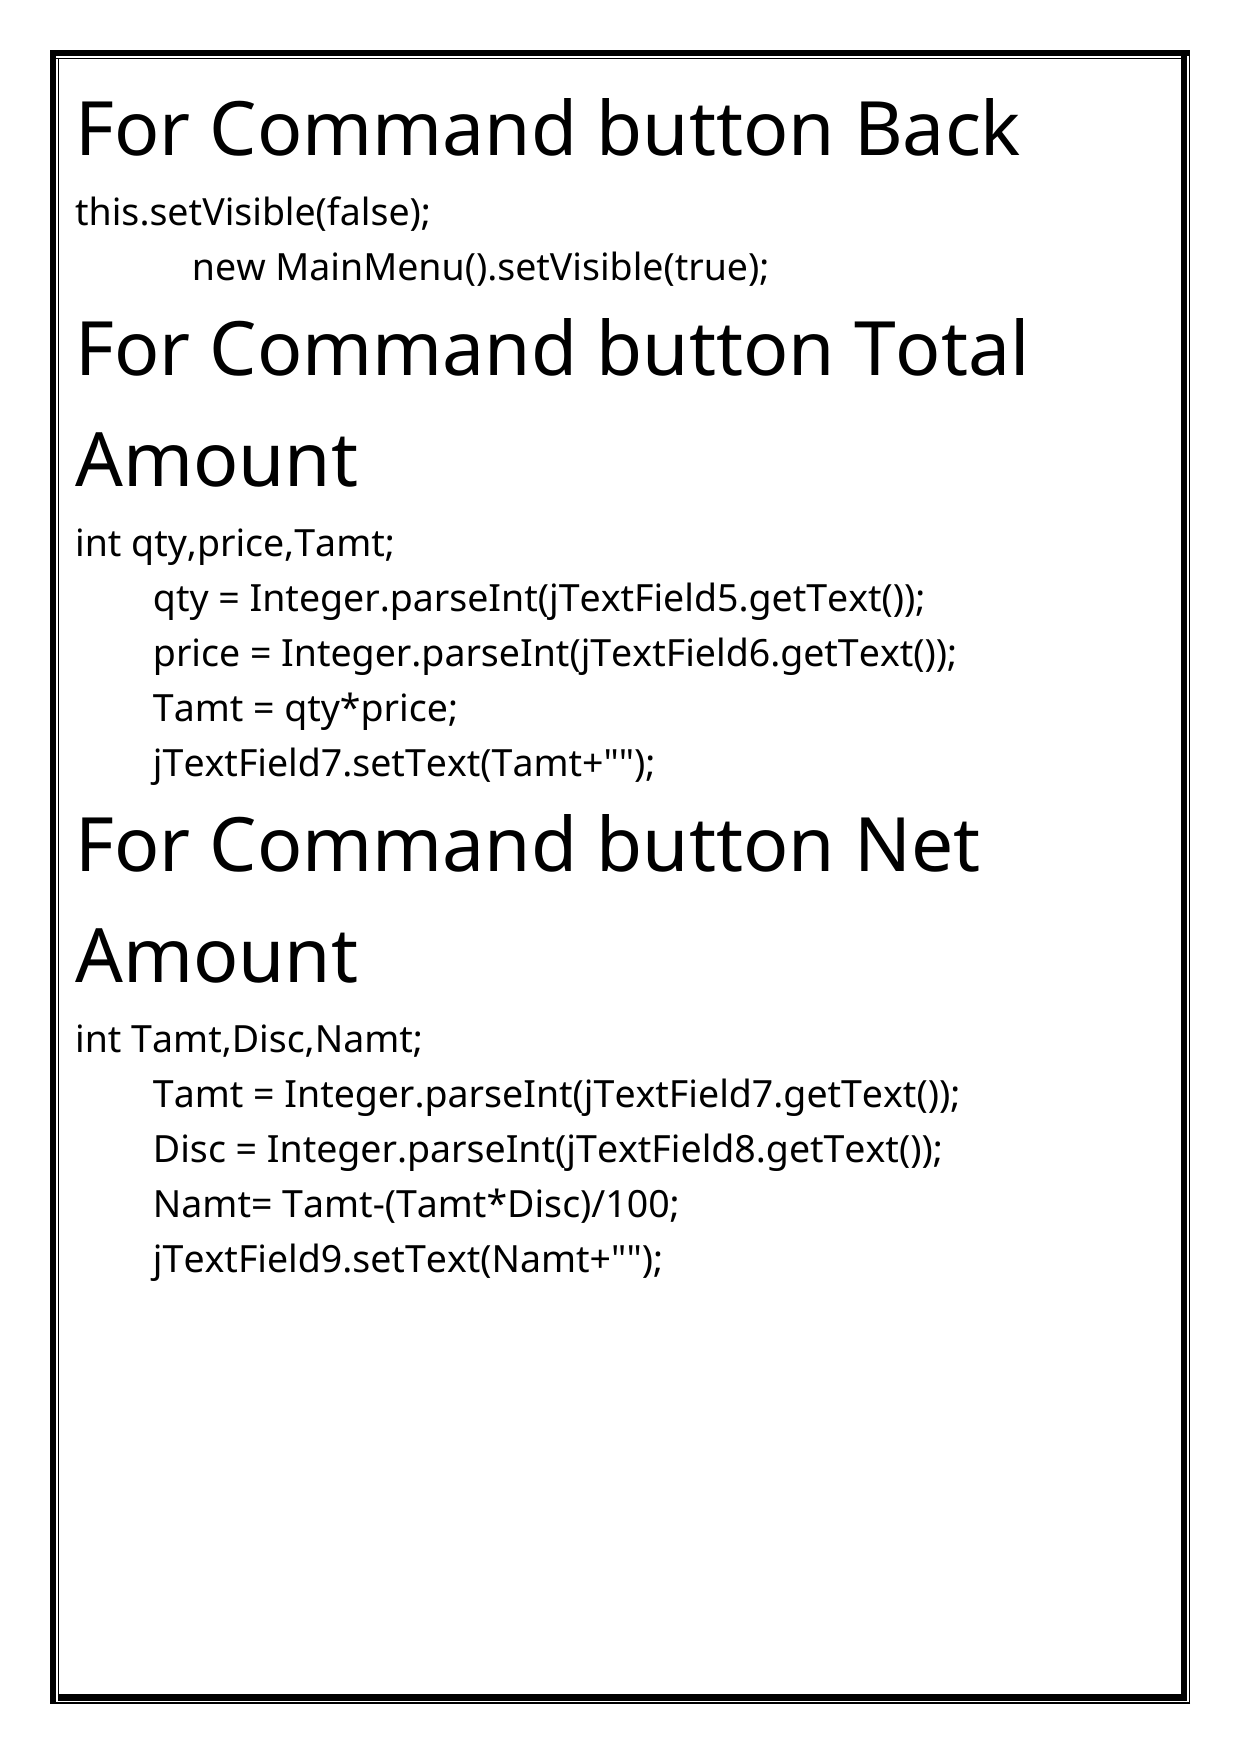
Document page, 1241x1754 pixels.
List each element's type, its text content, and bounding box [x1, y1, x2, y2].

text Disc = Integer.parseInt(jTextField8.getText()); [75, 1122, 1165, 1173]
text Tamt = qty*price; [75, 681, 1165, 732]
text new MainMenu().setVisible(true); [75, 240, 1165, 291]
text For Command button Net Amount [75, 792, 1165, 1004]
text int Tamt,Disc,Namt; [75, 1012, 1165, 1063]
text int qty,price,Tamt; [75, 516, 1165, 567]
text this.setVisible(false); [75, 185, 1165, 236]
text jTextField9.setText(Namt+""); [75, 1233, 1165, 1284]
text jTextField7.setText(Tamt+""); [75, 737, 1165, 788]
text For Command button Back [75, 75, 1165, 177]
text For Command button Total Amount [75, 296, 1165, 508]
text Namt= Tamt-(Tamt*Disc)/100; [75, 1178, 1165, 1229]
text Tamt = Integer.parseInt(jTextField7.getText()); [75, 1067, 1165, 1118]
text price = Integer.parseInt(jTextField6.getText()); [75, 626, 1165, 677]
text qty = Integer.parseInt(jTextField5.getText()); [75, 571, 1165, 622]
